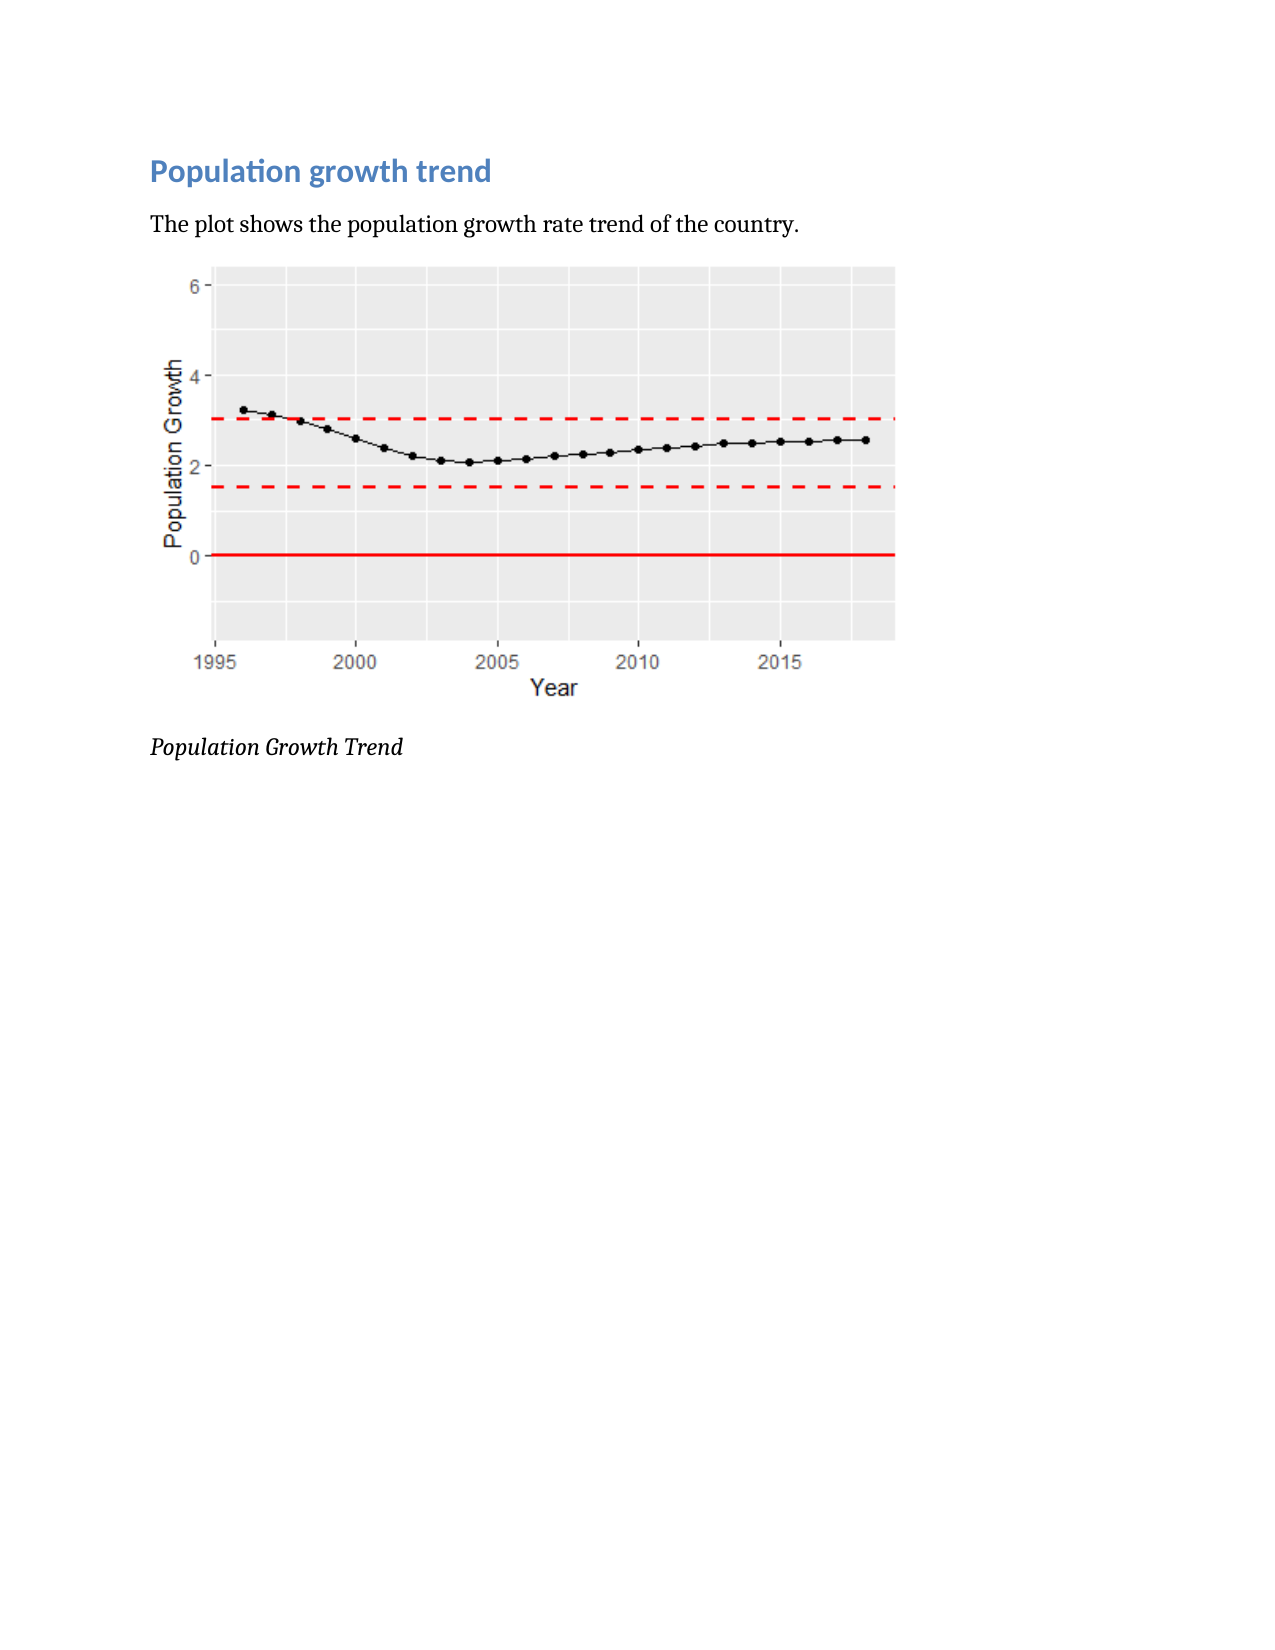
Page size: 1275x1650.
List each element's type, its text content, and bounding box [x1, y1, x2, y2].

picture [150, 257, 908, 712]
text Population Growth Trend [150, 732, 1125, 761]
subtitle Population growth trend [150, 150, 1125, 191]
text The plot shows the population growth rate trend of the country. [150, 209, 1125, 238]
